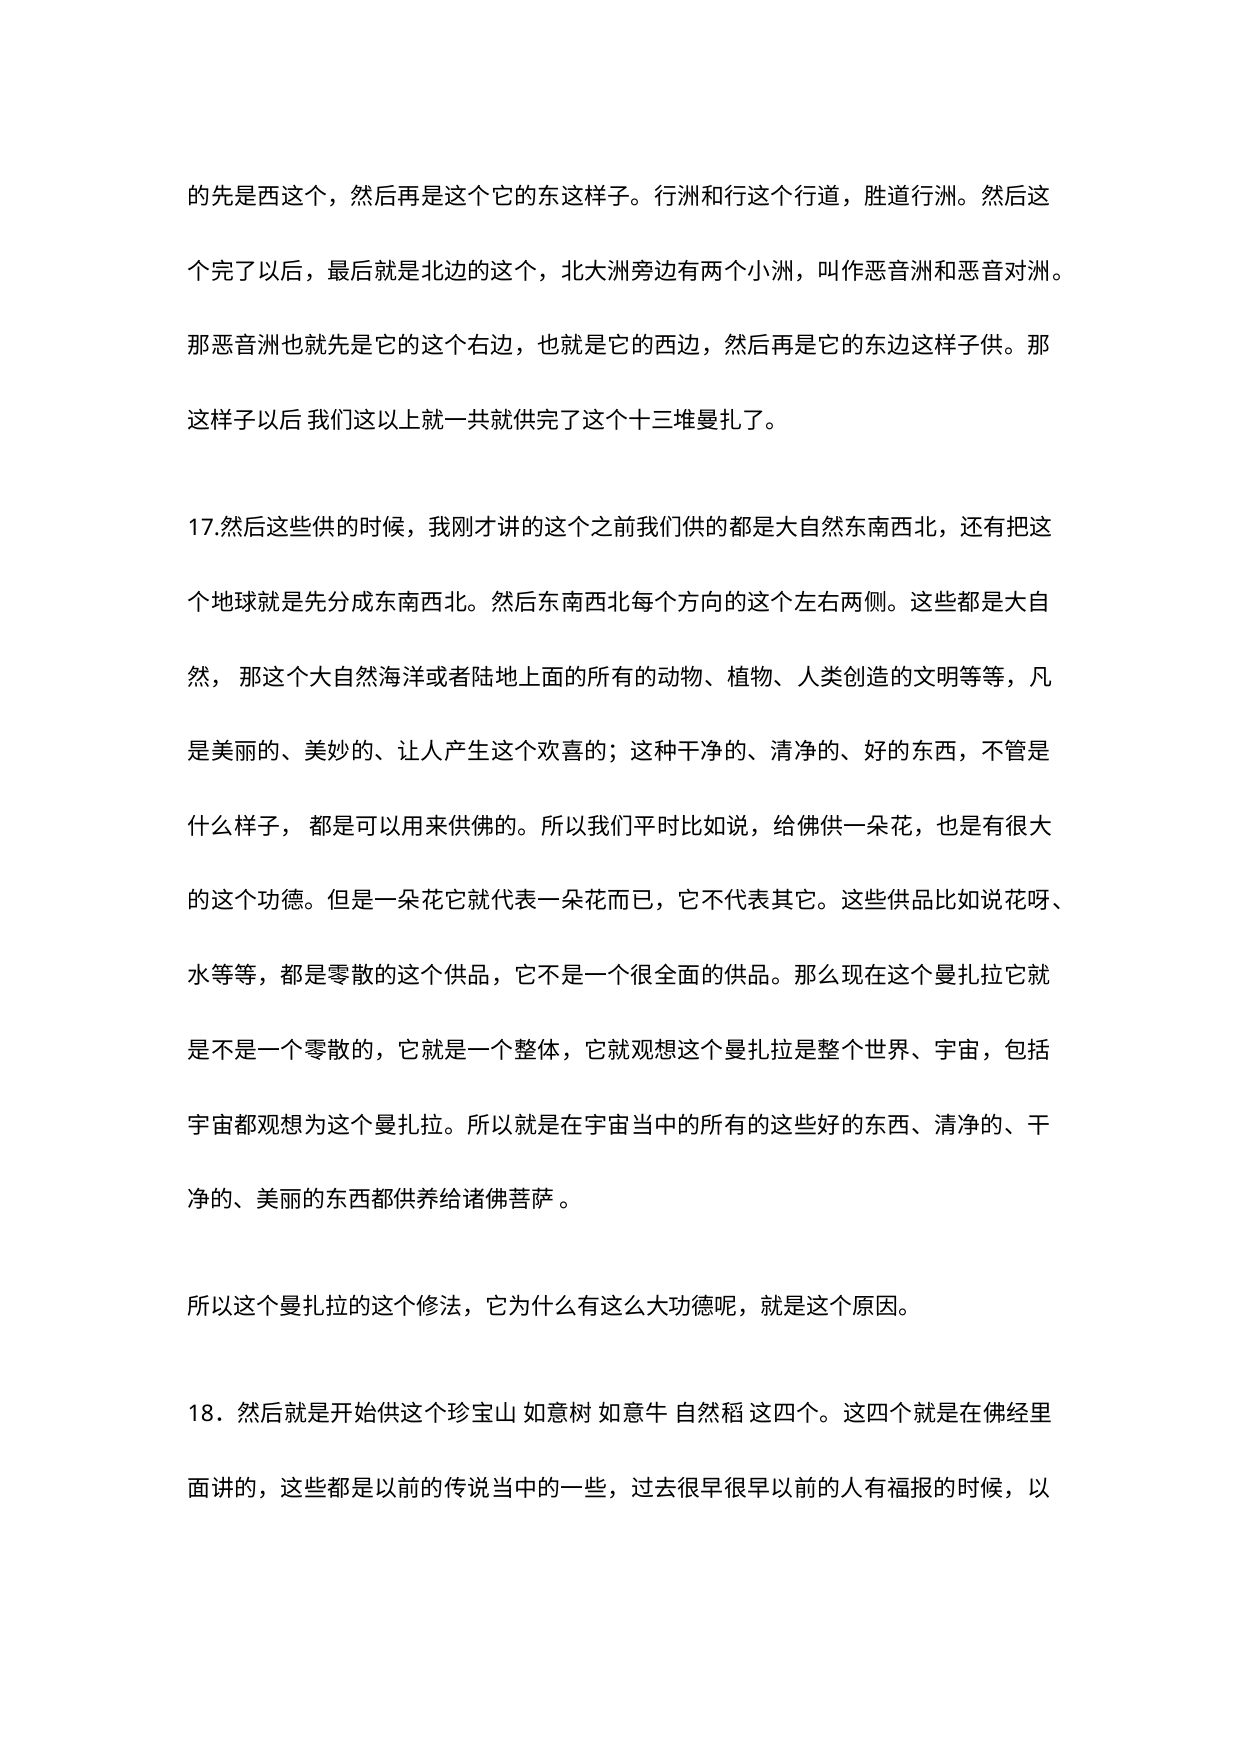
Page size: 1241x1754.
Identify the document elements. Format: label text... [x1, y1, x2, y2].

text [187, 1379, 1053, 1519]
text 17.然后这些供的时候，我刚才讲的这个之前我们供的都是大自然东南西北，还有把这个地球就是先分成东南西北。然后东南西北每个方向的这个左右两侧。这些都是大自然， 那这个大自然海洋或者陆地上面的所有的动物、植物、人类创造的文明等等，凡是美丽的、美妙的、让人产生这个欢喜的；这种干净的、清净的、好的东西，不管是什么样子， 都是可以用来供佛的。所以我们平时比如说，给佛供一朵花，也是有很大的这个功德。但是一朵花它就代表一朵花而已，它不代表其它。这些供品比如说花呀、水等等，都是零散的这个供品，它不是一个很全面的供品。那么现在这个曼扎拉它就是不是一个零散的，它就是一个整体，它就观想这个曼扎拉是整个世界、宇宙，包括宇宙都观想为这个曼扎拉。所以就是在宇宙当中的所有的这些好的东西、清净的、干净的、美丽的东西都供养给诸佛菩萨 。 [187, 493, 1053, 1230]
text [187, 162, 1053, 451]
text 所以这个曼扎拉的这个修法，它为什么有这么大功德呢，就是这个原因。 [187, 1272, 1053, 1337]
